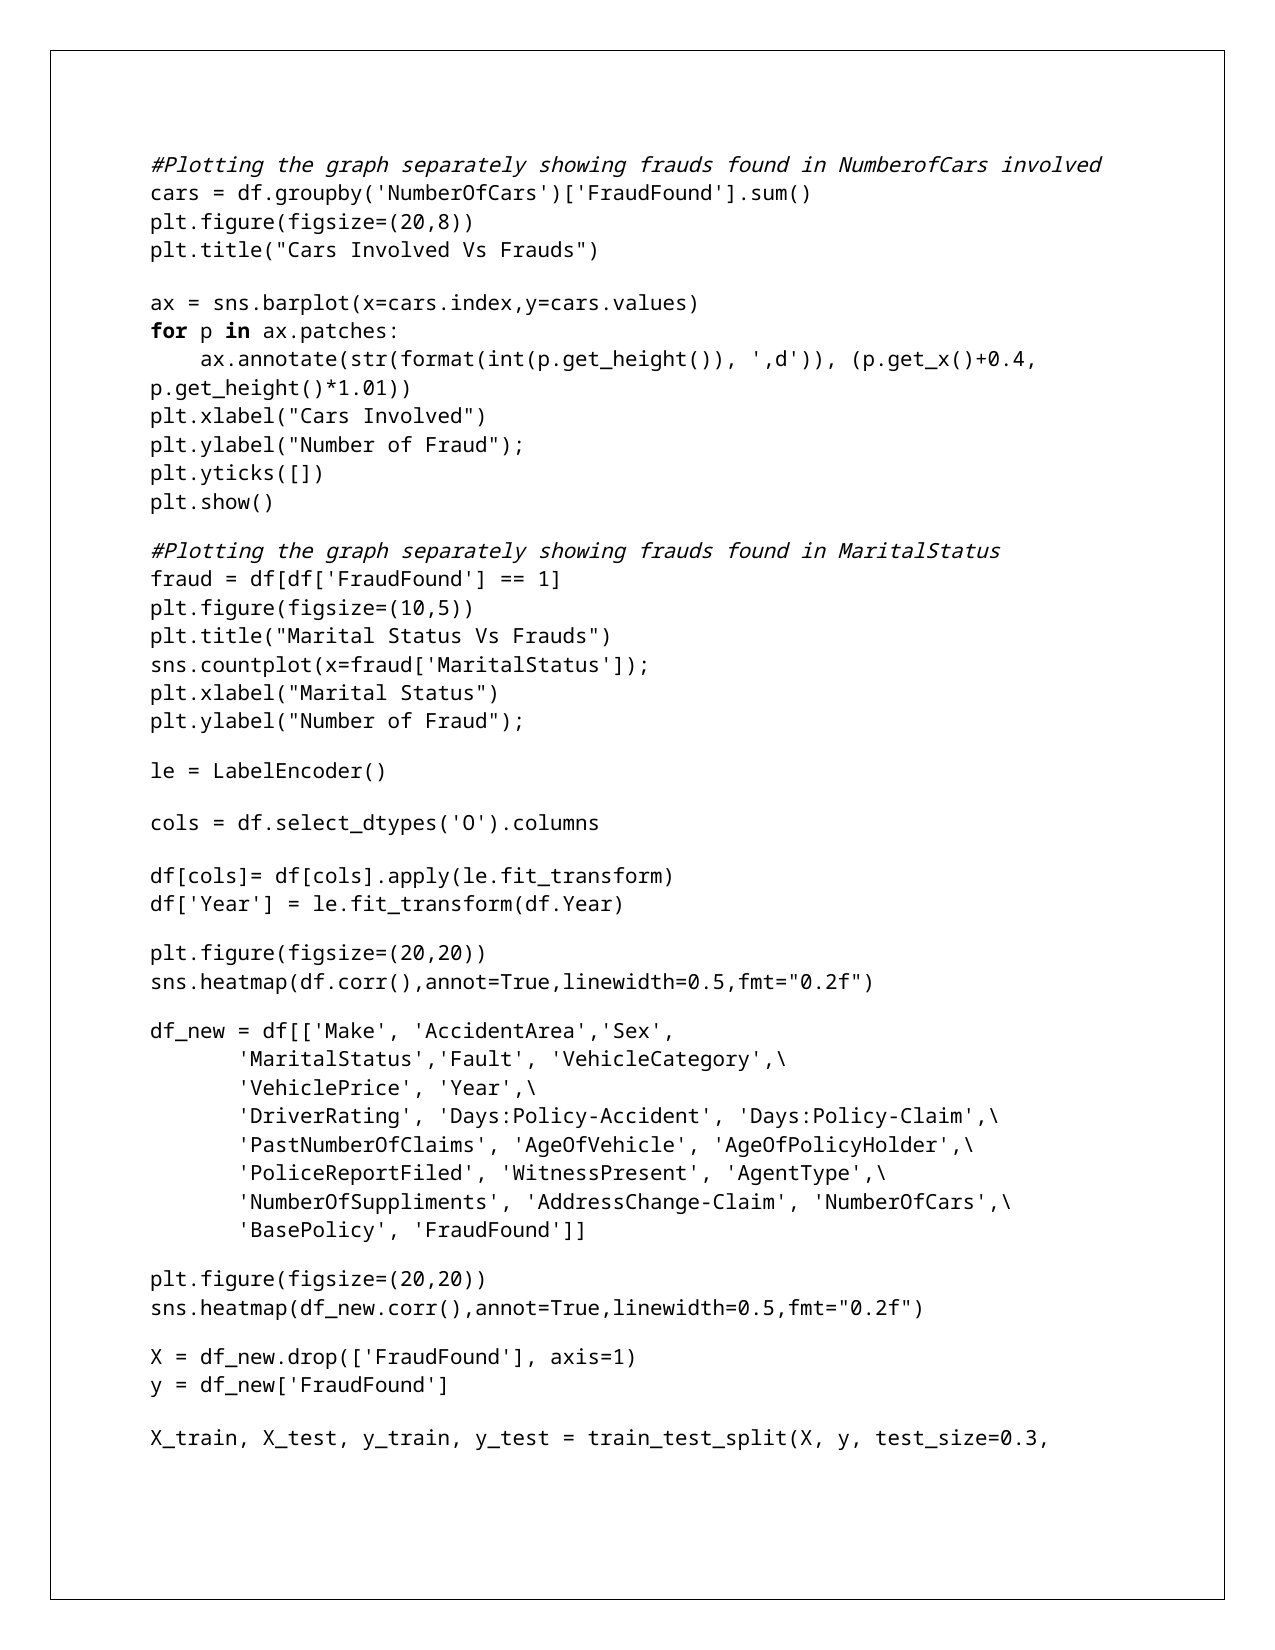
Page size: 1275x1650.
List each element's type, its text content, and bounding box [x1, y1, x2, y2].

text #Plotting the graph separately showing frauds found in MaritalStatus fraud = df[df['FraudFound'] == 1] plt.figure(figsize=(10,5)) plt.title("Marital Status Vs Frauds") sns.countplot(x=fraud['MaritalStatus']); plt.xlabel("Marital Status") plt.ylabel("Number of Fraud"); [150, 536, 1125, 735]
text df_new = df[['Make', 'AccidentArea','Sex', 'MaritalStatus','Fault', 'VehicleCategory',\ 'VehiclePrice', 'Year',\ 'DriverRating', 'Days:Policy-Accident', 'Days:Policy-Claim',\ 'PastNumberOfClaims', 'AgeOfVehicle', 'AgeOfPolicyHolder',\ 'PoliceReportFiled', 'WitnessPresent', 'AgentType',\ 'NumberOfSuppliments', 'AddressChange-Claim', 'NumberOfCars',\ 'BasePolicy', 'FraudFound']] [150, 1016, 1125, 1244]
text le = LabelEncoder() cols = df.select_dtypes('O').columns df[cols]= df[cols].apply(le.fit_transform) df['Year'] = le.fit_transform(df.Year) [150, 756, 1125, 918]
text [150, 1342, 1125, 1451]
text plt.figure(figsize=(20,20)) sns.heatmap(df.corr(),annot=True,linewidth=0.5,fmt="0.2f") [150, 938, 1125, 995]
text #Plotting the graph separately showing frauds found in NumberofCars involved cars = df.groupby('NumberOfCars')['FraudFound'].sum() plt.figure(figsize=(20,8)) plt.title("Cars Involved Vs Frauds") ax = sns.barplot(x=cars.index,y=cars.values) for p in ax.patches: ax.annotate(str(format(int(p.get_height()), ',d')), (p.get_x()+0.4, p.get_height()*1.01)) plt.xlabel("Cars Involved") plt.ylabel("Number of Fraud"); plt.yticks([]) plt.show() [150, 150, 1125, 515]
text plt.figure(figsize=(20,20)) sns.heatmap(df_new.corr(),annot=True,linewidth=0.5,fmt="0.2f") [150, 1264, 1125, 1321]
